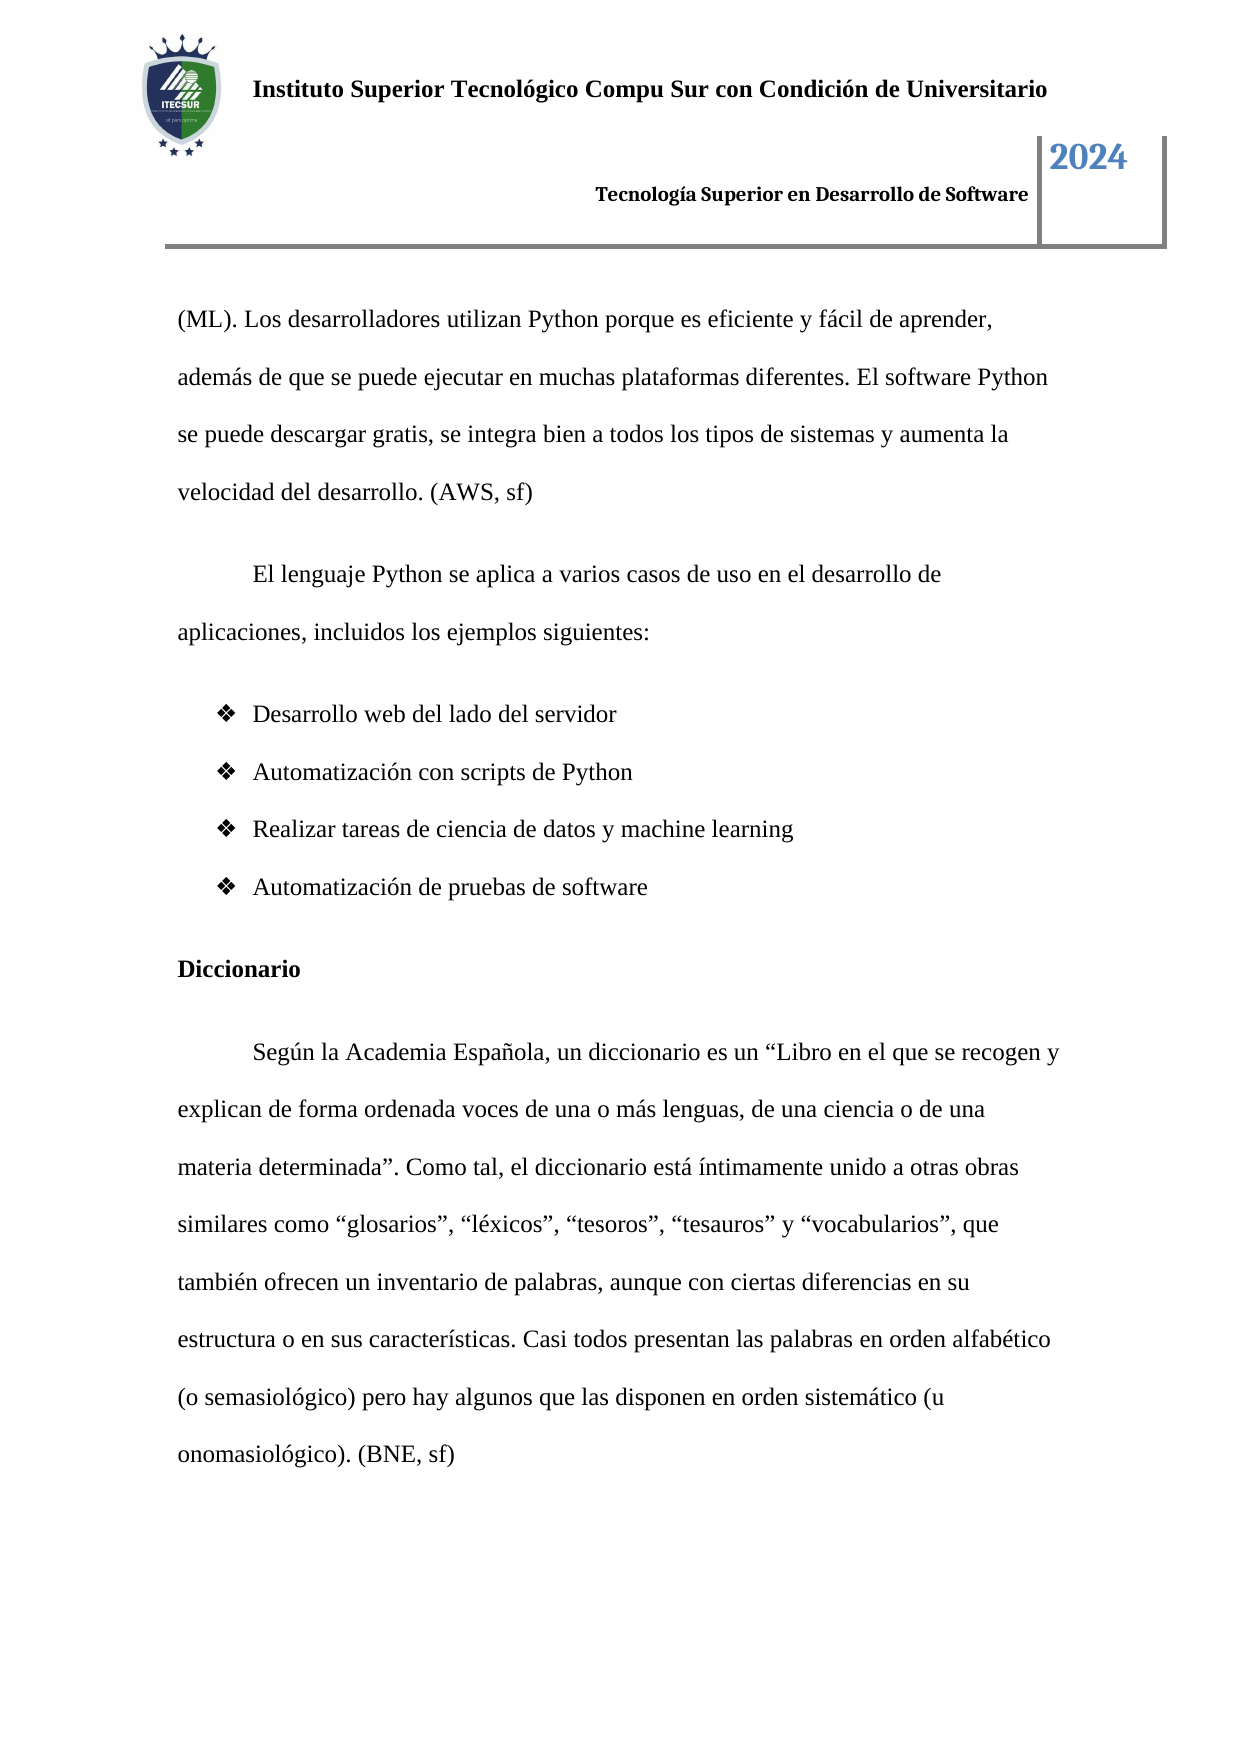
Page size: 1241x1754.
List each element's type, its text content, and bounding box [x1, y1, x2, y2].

list Automatización con scripts de Python [215, 757, 1063, 786]
subtitle Diccionario [177, 954, 1063, 983]
list Automatización de pruebas de software [215, 872, 1063, 901]
text El lenguaje Python se aplica a varios casos de uso en el desarrollo de aplicaciones, incluidos los ejemplos siguientes: [177, 559, 1063, 646]
list Desarrollo web del lado del servidor [215, 699, 1063, 728]
text Según la Academia Española, un diccionario es un “Libro en el que se recogen y explican de forma ordenada voces de una o más lenguas, de una ciencia o de una materia determinada”. Como tal, el diccionario está íntimamente unido a otras obras similares como “glosarios”, “léxicos”, “tesoros”, “tesauros” y “vocabularios”, que también ofrecen un inventario de palabras, aunque con ciertas diferencias en su estructura o en sus características. Casi todos presentan las palabras en orden alfabético (o semasiológico) pero hay algunos que las disponen en orden sistemático (u onomasiológico). [177, 1037, 1063, 1468]
list Realizar tareas de ciencia de datos y machine learning [215, 814, 1063, 843]
picture [119, 34, 242, 157]
